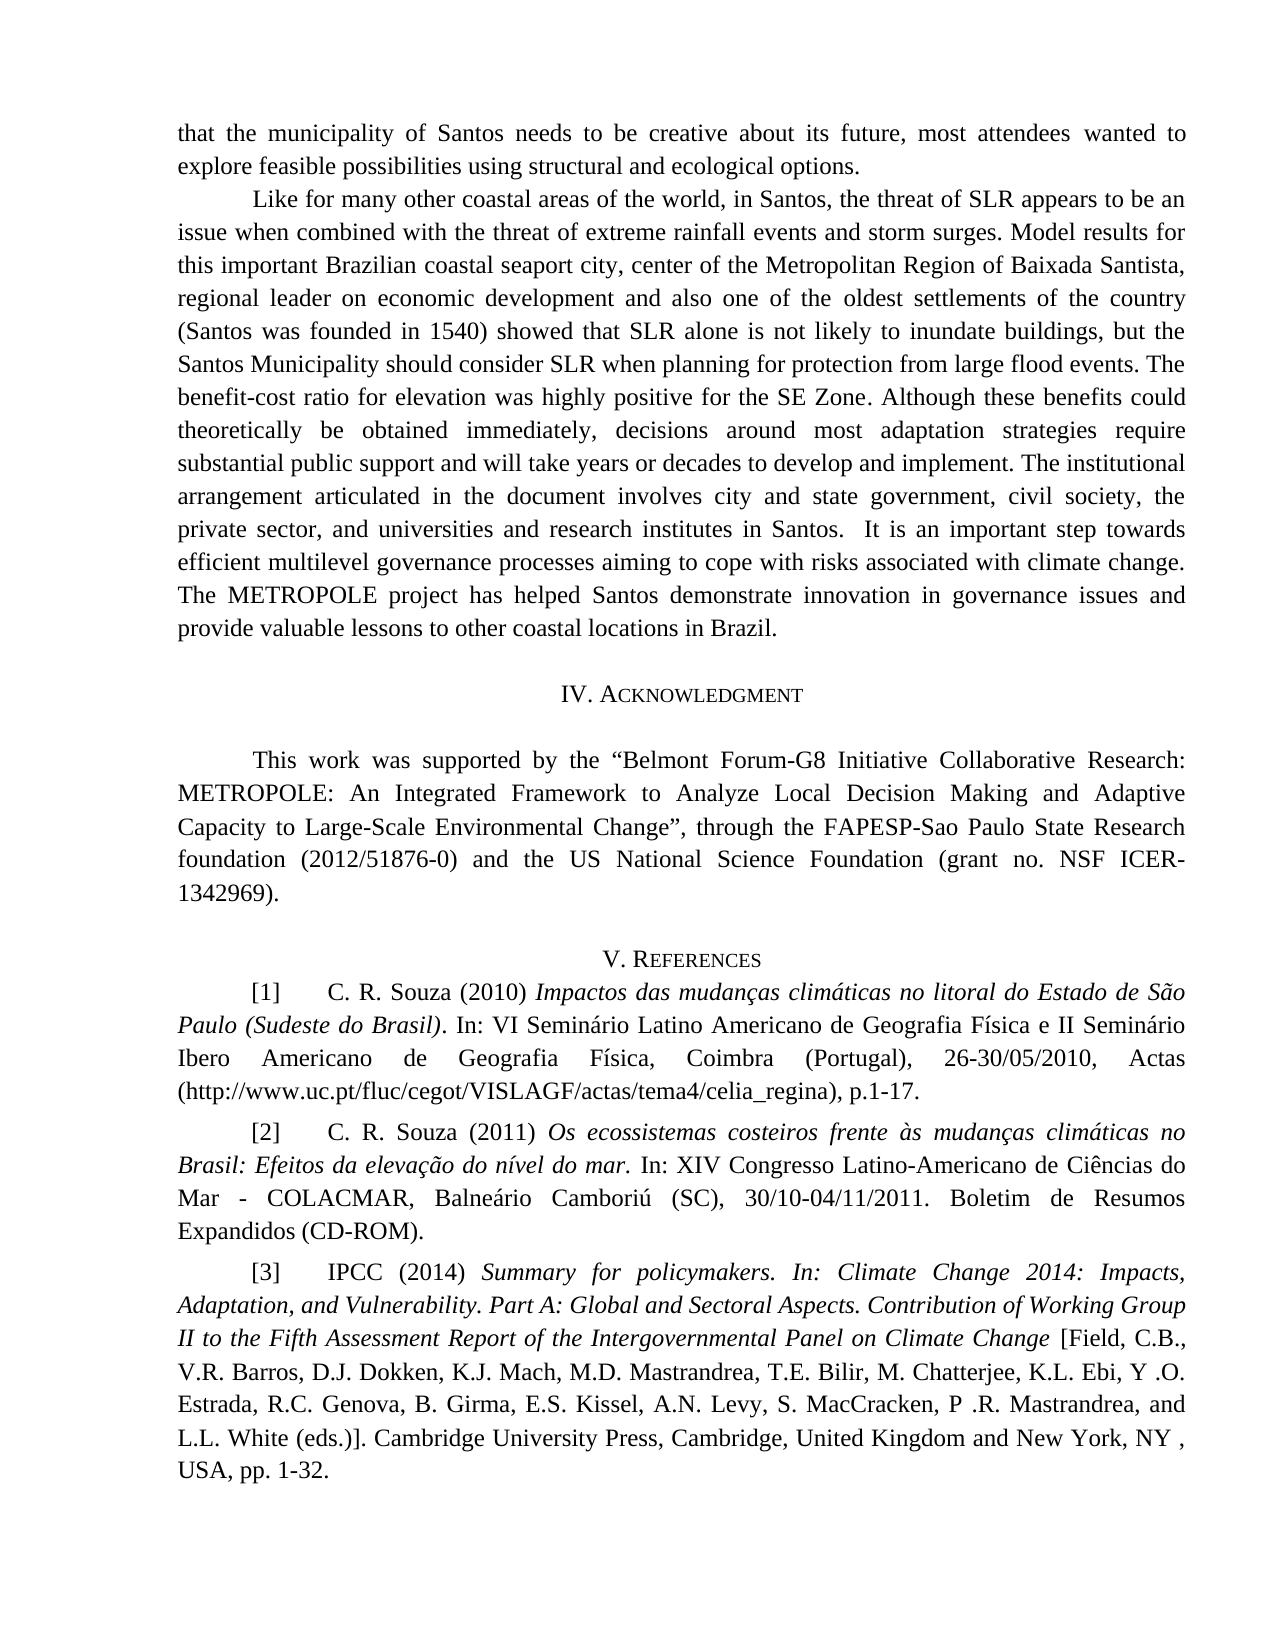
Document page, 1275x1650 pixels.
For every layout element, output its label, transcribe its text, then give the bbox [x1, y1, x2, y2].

text [1] C. R. Souza (2010) Impactos das mudanças climáticas no litoral do Estado de São Paulo (Sudeste do Brasil). In: VI Seminário Latino Americano de Geografia Física e II Seminário Ibero Americano de Geografia Física, Coimbra (Portugal), 26-30/05/2010, Actas (http://www.uc.pt/fluc/cegot/VISLAGF/actas/tema4/celia_regina), p.1-17. [177, 977, 1186, 1104]
text [2] C. R. Souza (2011) Os ecossistemas costeiros frente às mudanças climáticas no Brasil: Efeitos da elevação do nível do mar. In: XIV Congresso Latino-Americano de Ciências do Mar - COLACMAR, Balneário Camboriú (SC), 30/10-04/11/2011. Boletim de Resumos Expandidos (CD-ROM). [177, 1117, 1186, 1245]
text [3] IPCC (2014) Summary for policymakers. In: Climate Change 2014: Impacts, Adaptation, and Vulnerability. Part A: Global and Sectoral Aspects. Contribution of Working Group II to the Fifth Assessment Report of the Intergovernmental Panel on Climate Change [Field, C.B., V.R. Barros, D.J. Dokken, K.J. Mach, M.D. Mastrandrea, T.E. Bilir, M. Chatterjee, K.L. Ebi, Y .O. Estrada, R.C. Genova, B. Girma, E.S. Kissel, A.N. Levy, S. MacCracken, P .R. Mastrandrea, and L.L. White (eds.)]. Cambridge University Press, Cambridge, United Kingdom and New York, NY , USA, pp. 1-32. [177, 1257, 1186, 1484]
text IV. Acknowledgment [177, 679, 1186, 708]
text Like for many other coastal areas of the world, in Santos, the threat of SLR appears to be an issue when combined with the threat of extreme rainfall events and storm surges. Model results for this important Brazilian coastal seaport city, center of the Metropolitan Region of Baixada Santista, regional leader on economic development and also one of the oldest settlements of the country (Santos was founded in 1540) showed that SLR alone is not likely to inundate buildings, but the Santos Municipality should consider SLR when planning for protection from large flood events. The benefit-cost ratio for elevation was highly positive for the SE Zone. Although these benefits could theoretically be obtained immediately, decisions around most adaptation strategies require substantial public support and will take years or decades to develop and implement. The institutional arrangement articulated in the document involves city and state government, civil society, the private sector, and universities and research institutes in Santos. It is an important step towards efficient multilevel governance processes aiming to cope with risks associated with climate change. The METROPOLE project has helped Santos demonstrate innovation in governance issues and provide valuable lessons to other coastal locations in Brazil. [177, 184, 1186, 642]
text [177, 118, 1186, 180]
text This work was supported by the “Belmont Forum-G8 Initiative Collaborative Research: METROPOLE: An Integrated Framework to Analyze Local Decision Making and Adaptive Capacity to Large-Scale Environmental Change”, through the FAPESP-Sao Paulo State Research foundation (2012/51876-0) and the US National Science Foundation (grant no. NSF ICER-1342969). [177, 746, 1186, 906]
text V. References [177, 944, 1186, 972]
